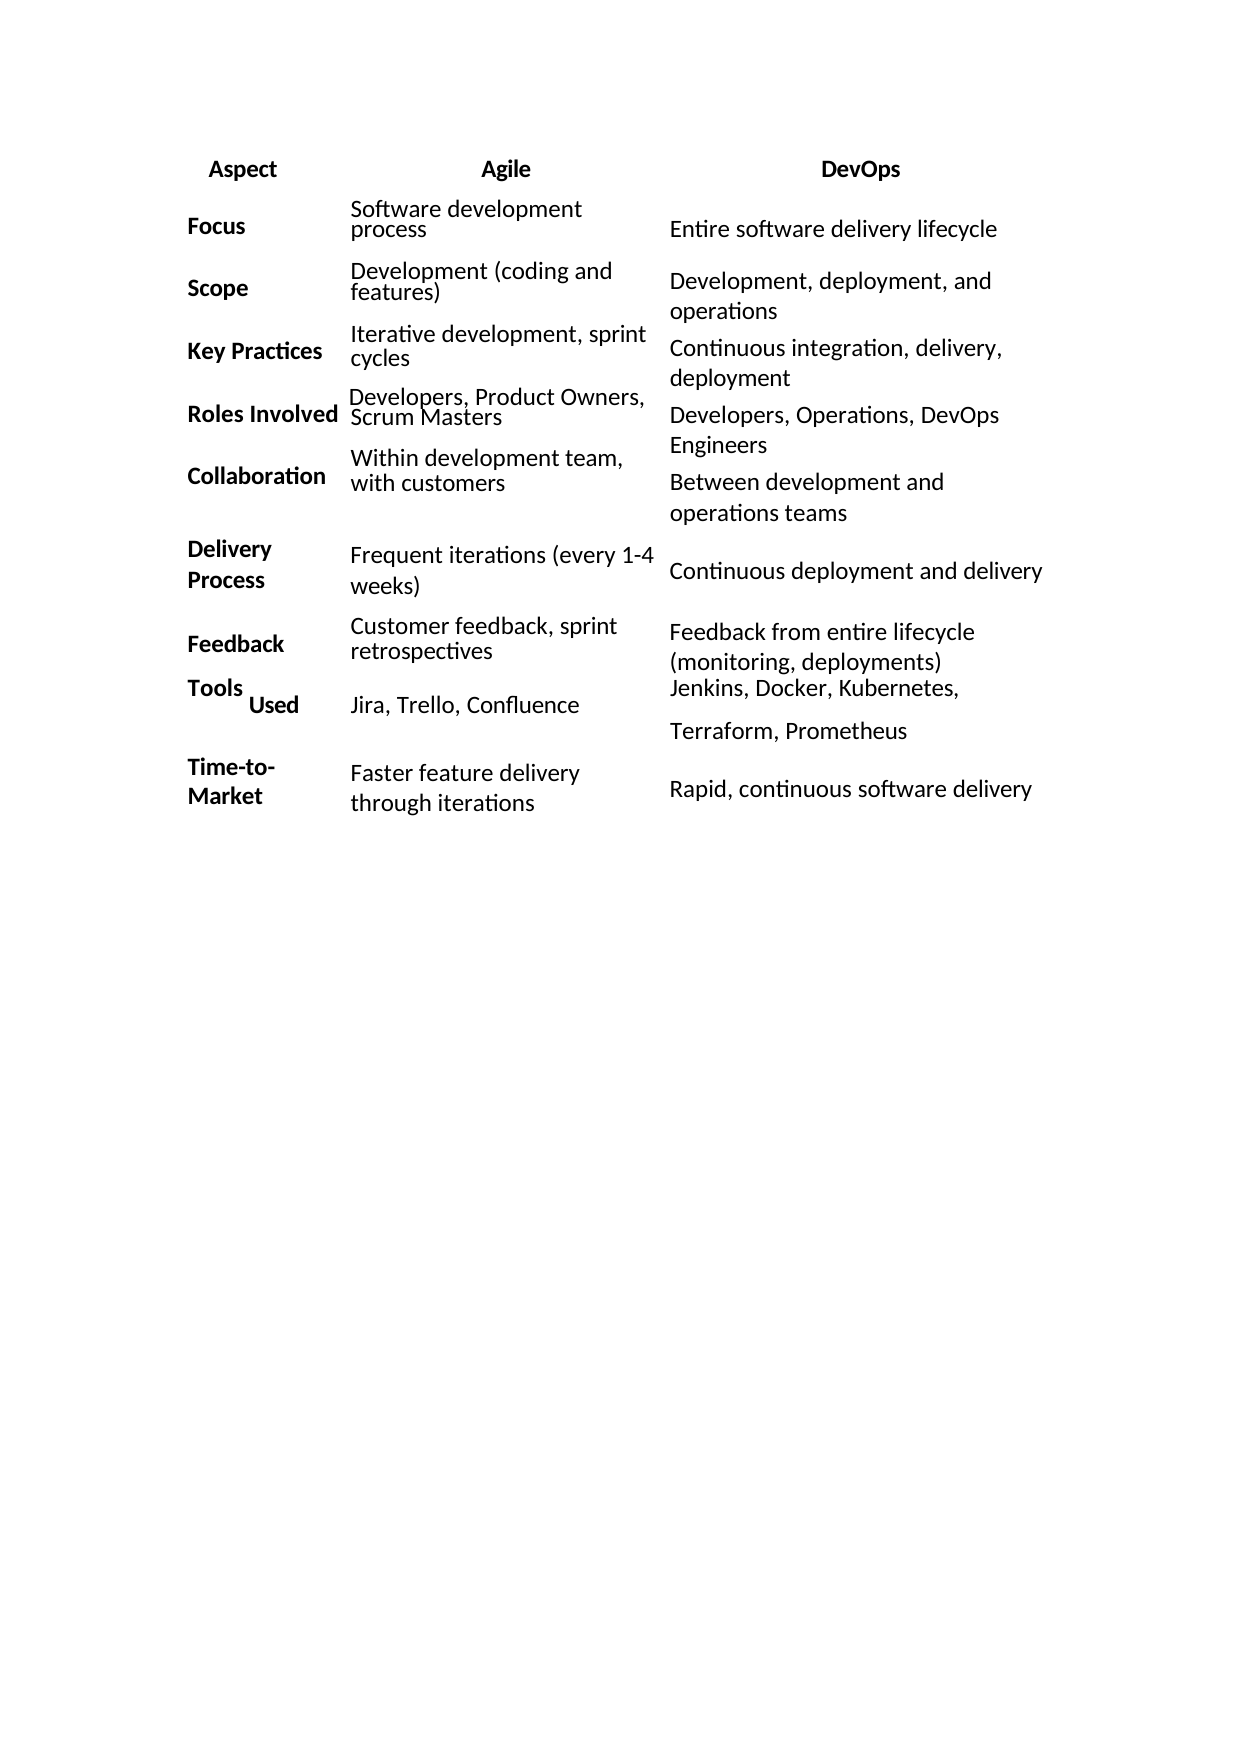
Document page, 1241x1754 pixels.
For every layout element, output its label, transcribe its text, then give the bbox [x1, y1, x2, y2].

subtitle Time-to- Market [187, 751, 277, 811]
text Terraform, Prometheus [670, 721, 1226, 744]
text Between development and operations teams [669, 466, 1049, 527]
text Entire software delivery lifecycle [669, 213, 1226, 244]
text cycles [350, 348, 648, 371]
text Developers, Operations, DevOps Engineers [669, 399, 1049, 460]
text Faster feature delivery through iterations [350, 758, 580, 818]
text Roles Involved Developers, Product Owners, Scrum Masters [187, 380, 648, 431]
text Development, deployment, and operations [669, 266, 1049, 326]
text Frequent iterations (every 1-4 weeks) [350, 540, 654, 601]
text Collaboration Within development team, [187, 443, 648, 473]
text Focus Software development process [187, 192, 583, 243]
text Tools Used Jira, Trello, Confluence Jenkins, Docker, Kubernetes, [187, 684, 1226, 721]
text retrospectives [350, 641, 623, 664]
text Continuous integration, delivery, deployment [669, 333, 1049, 392]
text Continuous deployment and delivery [669, 555, 1226, 586]
text Key Practices Iterative development, sprint [187, 318, 648, 348]
subtitle Aspect Agile DevOps [208, 153, 1226, 183]
text Feedback Customer feedback, sprint [187, 610, 623, 641]
text Feedback from entire lifecycle (monitoring, deployments) [669, 616, 1096, 677]
text Scope Development (coding and features) [187, 255, 613, 306]
text with customers [350, 473, 648, 496]
subtitle Delivery Process [187, 533, 273, 594]
text Rapid, continuous software delivery [669, 773, 1226, 803]
